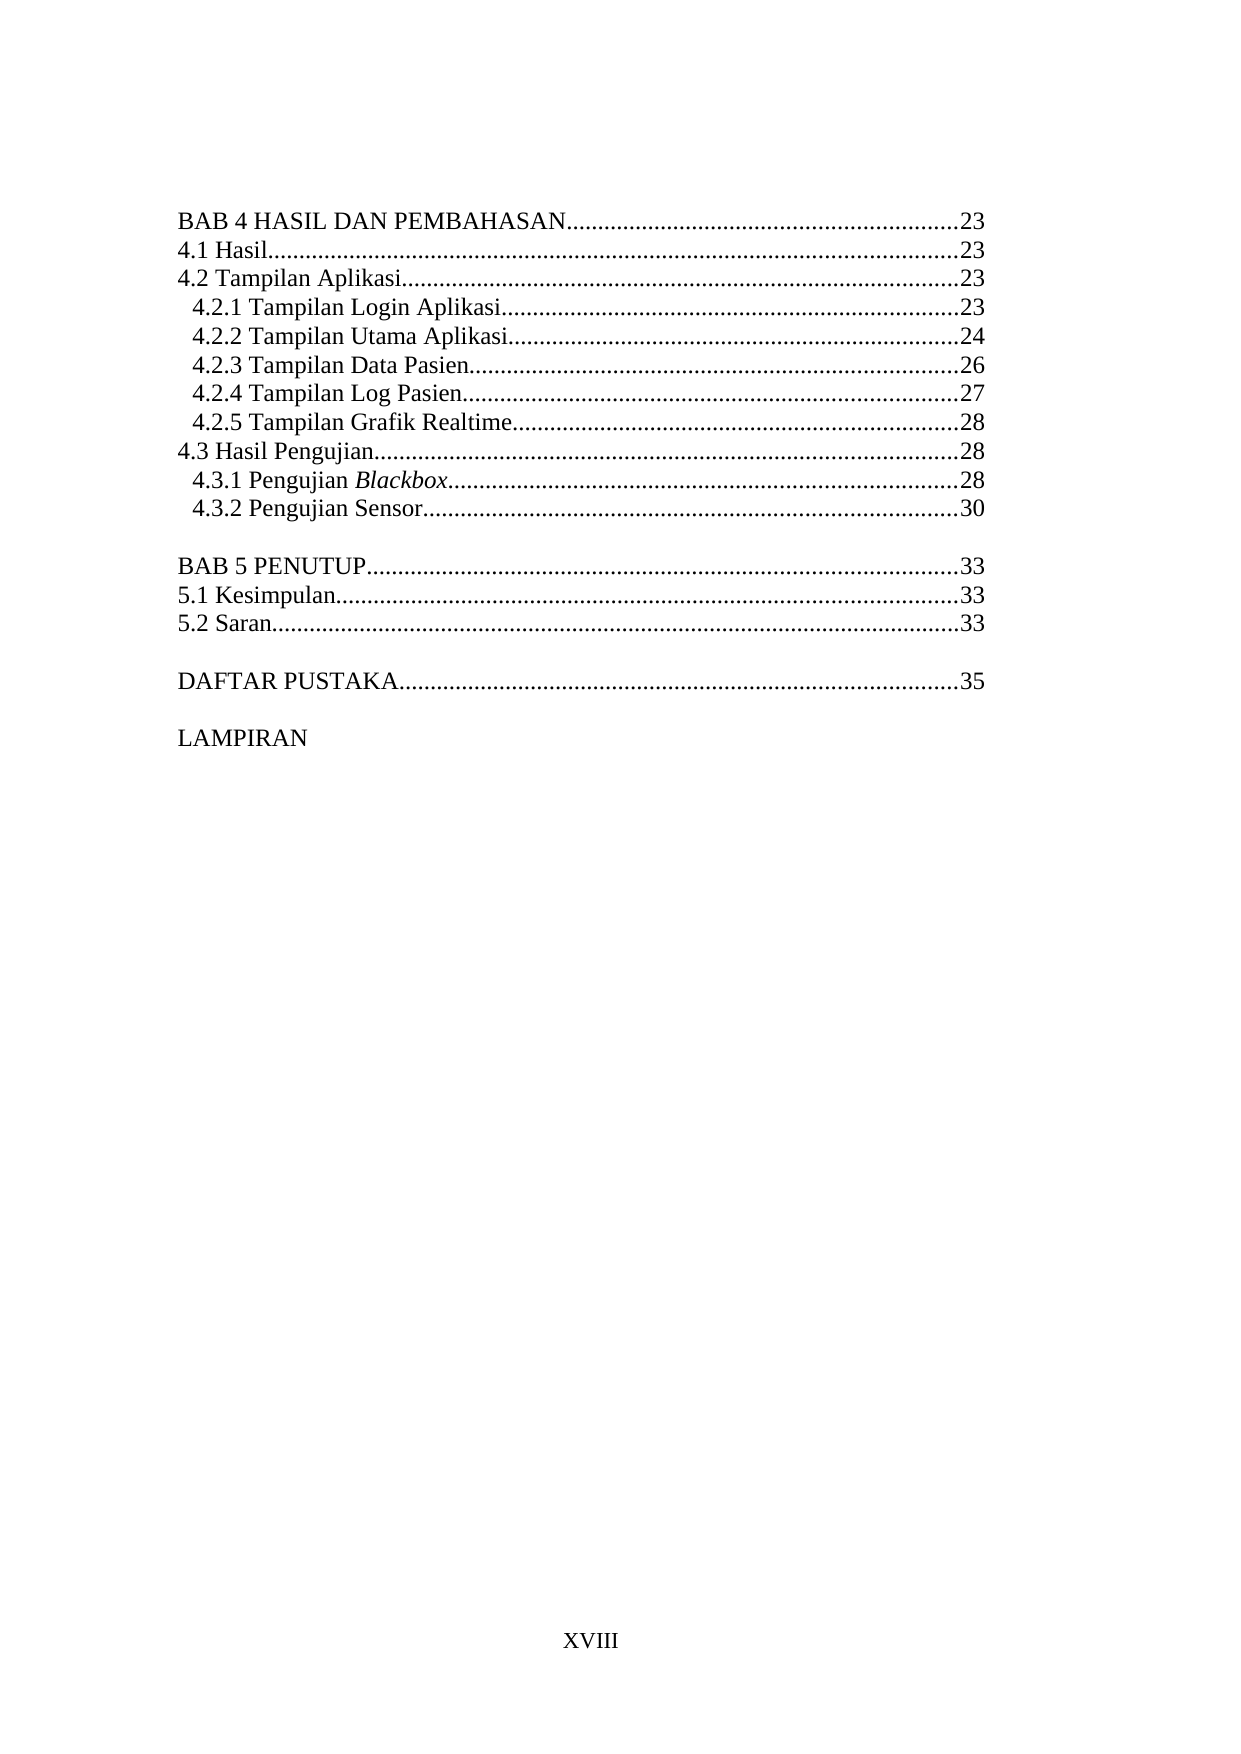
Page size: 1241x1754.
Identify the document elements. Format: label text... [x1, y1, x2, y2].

text BAB 5 PENUTUP 33 [177, 551, 1004, 580]
text 4.2.4 Tampilan Log Pasien 27 [192, 378, 1004, 407]
text DAFTAR PUSTAKA 35 [177, 666, 1004, 695]
text 4.2.2 Tampilan Utama Aplikasi 24 [192, 321, 1004, 350]
text 5.1 Kesimpulan 33 [177, 580, 1004, 608]
text 4.2 Tampilan Aplikasi 23 [177, 263, 1004, 292]
text 4.2.5 Tampilan Grafik Realtime 28 [192, 407, 1004, 436]
text 4.3 Hasil Pengujian 28 [177, 436, 1004, 465]
text 4.1 Hasil 23 [177, 235, 1004, 263]
text BAB 4 HASIL DAN PEMBAHASAN 23 [177, 206, 1004, 235]
text 4.3.2 Pengujian Sensor 30 [192, 493, 1004, 522]
text 4.2.3 Tampilan Data Pasien 26 [192, 350, 1004, 378]
text 4.2.1 Tampilan Login Aplikasi 23 [192, 292, 1004, 321]
text 4.3.1 Pengujian Blackbox 28 [192, 465, 1004, 493]
text 5.2 Saran 33 [177, 608, 1004, 637]
text LAMPIRAN [177, 723, 1004, 752]
